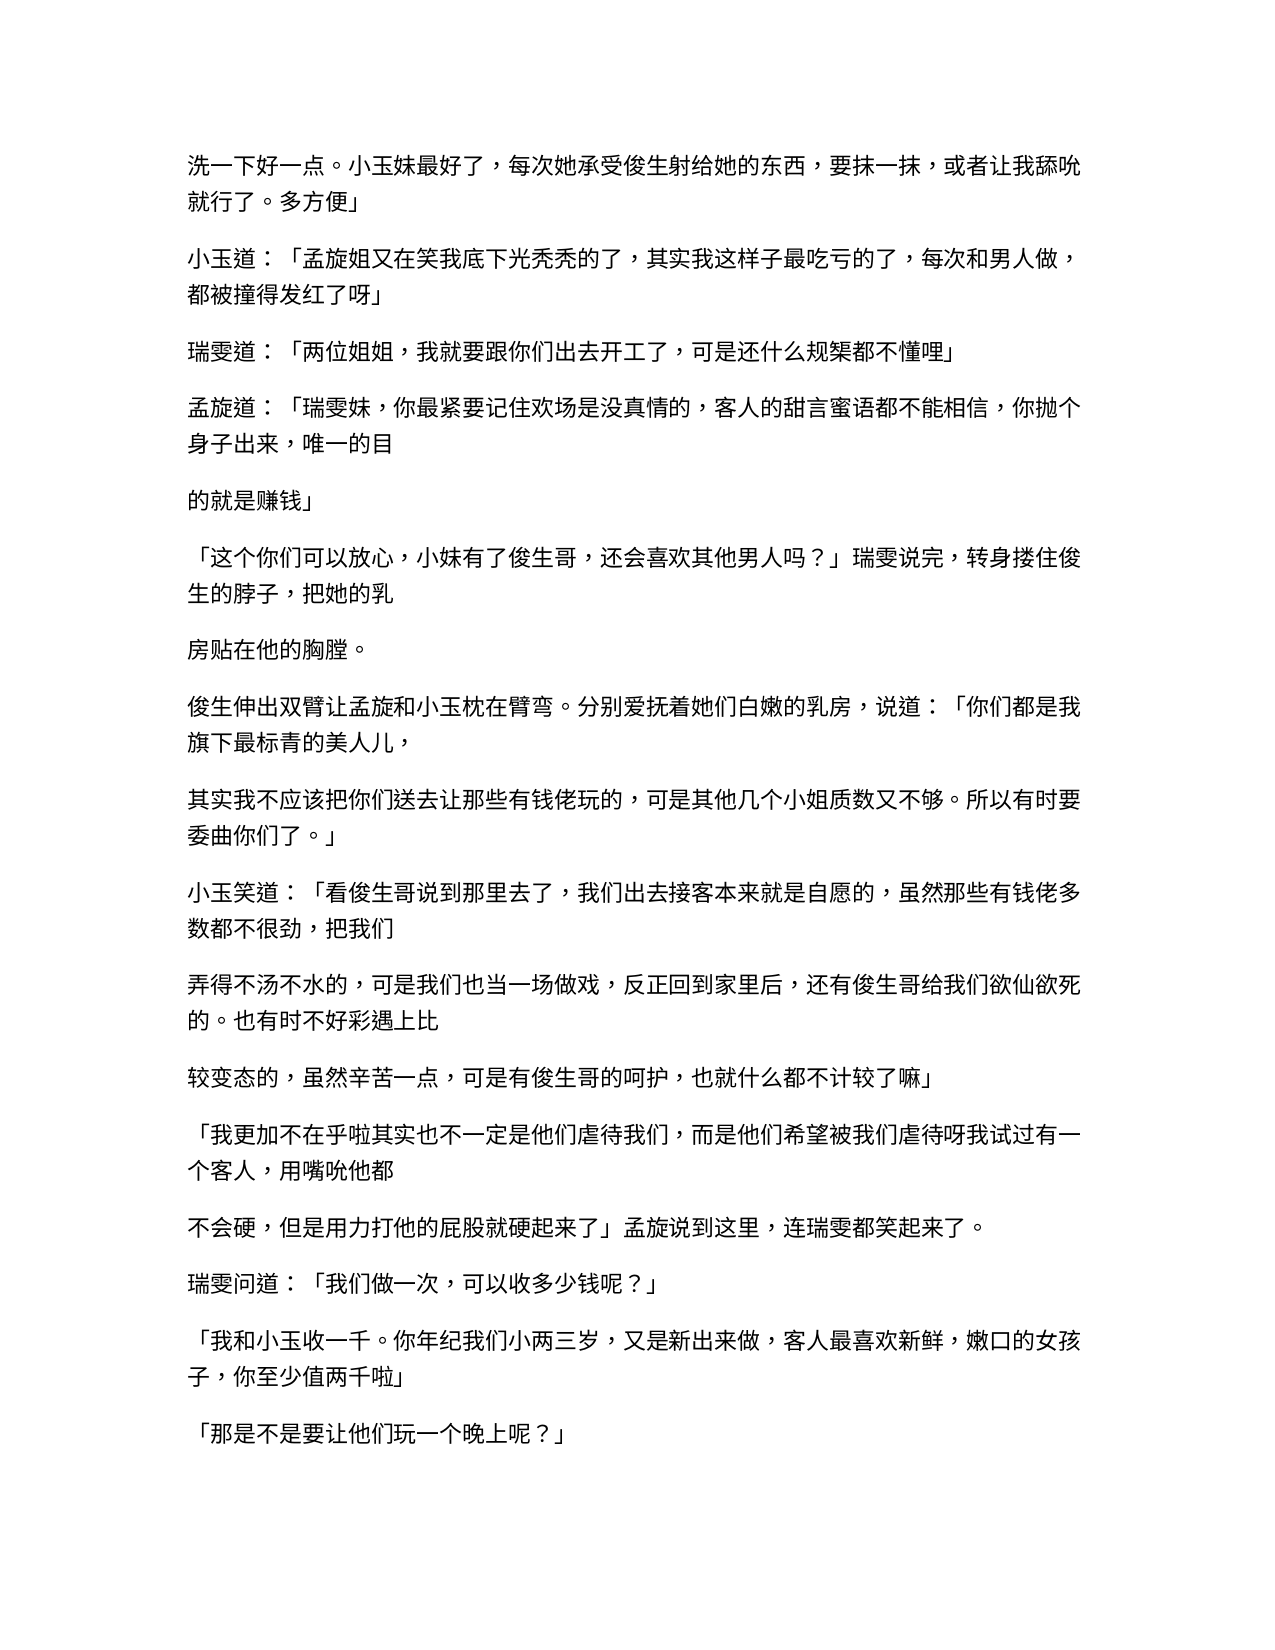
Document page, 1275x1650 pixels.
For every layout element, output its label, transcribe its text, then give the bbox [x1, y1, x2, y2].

text 瑞雯问道：「我们做一次，可以收多少钱呢？」 [187, 1268, 1087, 1299]
text 「这个你们可以放心，小妹有了俊生哥，还会喜欢其他男人吗？」瑞雯说完，转身搂住俊生的脖子，把她的乳 [187, 542, 1087, 609]
text 其实我不应该把你们送去让那些有钱佬玩的，可是其他几个小姐质数又不够。所以有时要委曲你们了。」 [187, 784, 1087, 851]
text 洗一下好一点。小玉妹最好了，每次她承受俊生射给她的东西，要抹一抹，或者让我舔吮就行了。多方便」 [187, 150, 1087, 217]
text 孟旋道：「瑞雯妹，你最紧要记住欢场是没真情的，客人的甜言蜜语都不能相信，你抛个身子出来，唯一的目 [187, 392, 1087, 459]
text 房贴在他的胸膛。 [187, 634, 1087, 666]
text 「我和小玉收一千。你年纪我们小两三岁，又是新出来做，客人最喜欢新鲜，嫩口的女孩子，你至少值两千啦」 [187, 1325, 1087, 1392]
text 瑞雯道：「两位姐姐，我就要跟你们出去开工了，可是还什么规榘都不懂哩」 [187, 335, 1087, 367]
text 弄得不汤不水的，可是我们也当一场做戏，反正回到家里后，还有俊生哥给我们欲仙欲死的。也有时不好彩遇上比 [187, 969, 1087, 1036]
text 较变态的，虽然辛苦一点，可是有俊生哥的呵护，也就什么都不计较了嘛」 [187, 1062, 1087, 1093]
text 的就是赚钱」 [187, 485, 1087, 516]
text 小玉道：「孟旋姐又在笑我底下光秃秃的了，其实我这样子最吃亏的了，每次和男人做，都被撞得发红了呀」 [187, 243, 1087, 310]
text 俊生伸出双臂让孟旋和小玉枕在臂弯。分别爱抚着她们白嫩的乳房，说道：「你们都是我旗下最标青的美人儿， [187, 691, 1087, 758]
text 小玉笑道：「看俊生哥说到那里去了，我们出去接客本来就是自愿的，虽然那些有钱佬多数都不很劲，把我们 [187, 877, 1087, 944]
text 「那是不是要让他们玩一个晚上呢？」 [187, 1418, 1087, 1449]
text 不会硬，但是用力打他的屁股就硬起来了」孟旋说到这里，连瑞雯都笑起来了。 [187, 1211, 1087, 1243]
text 「我更加不在乎啦其实也不一定是他们虐待我们，而是他们希望被我们虐待呀我试过有一个客人，用嘴吮他都 [187, 1119, 1087, 1186]
